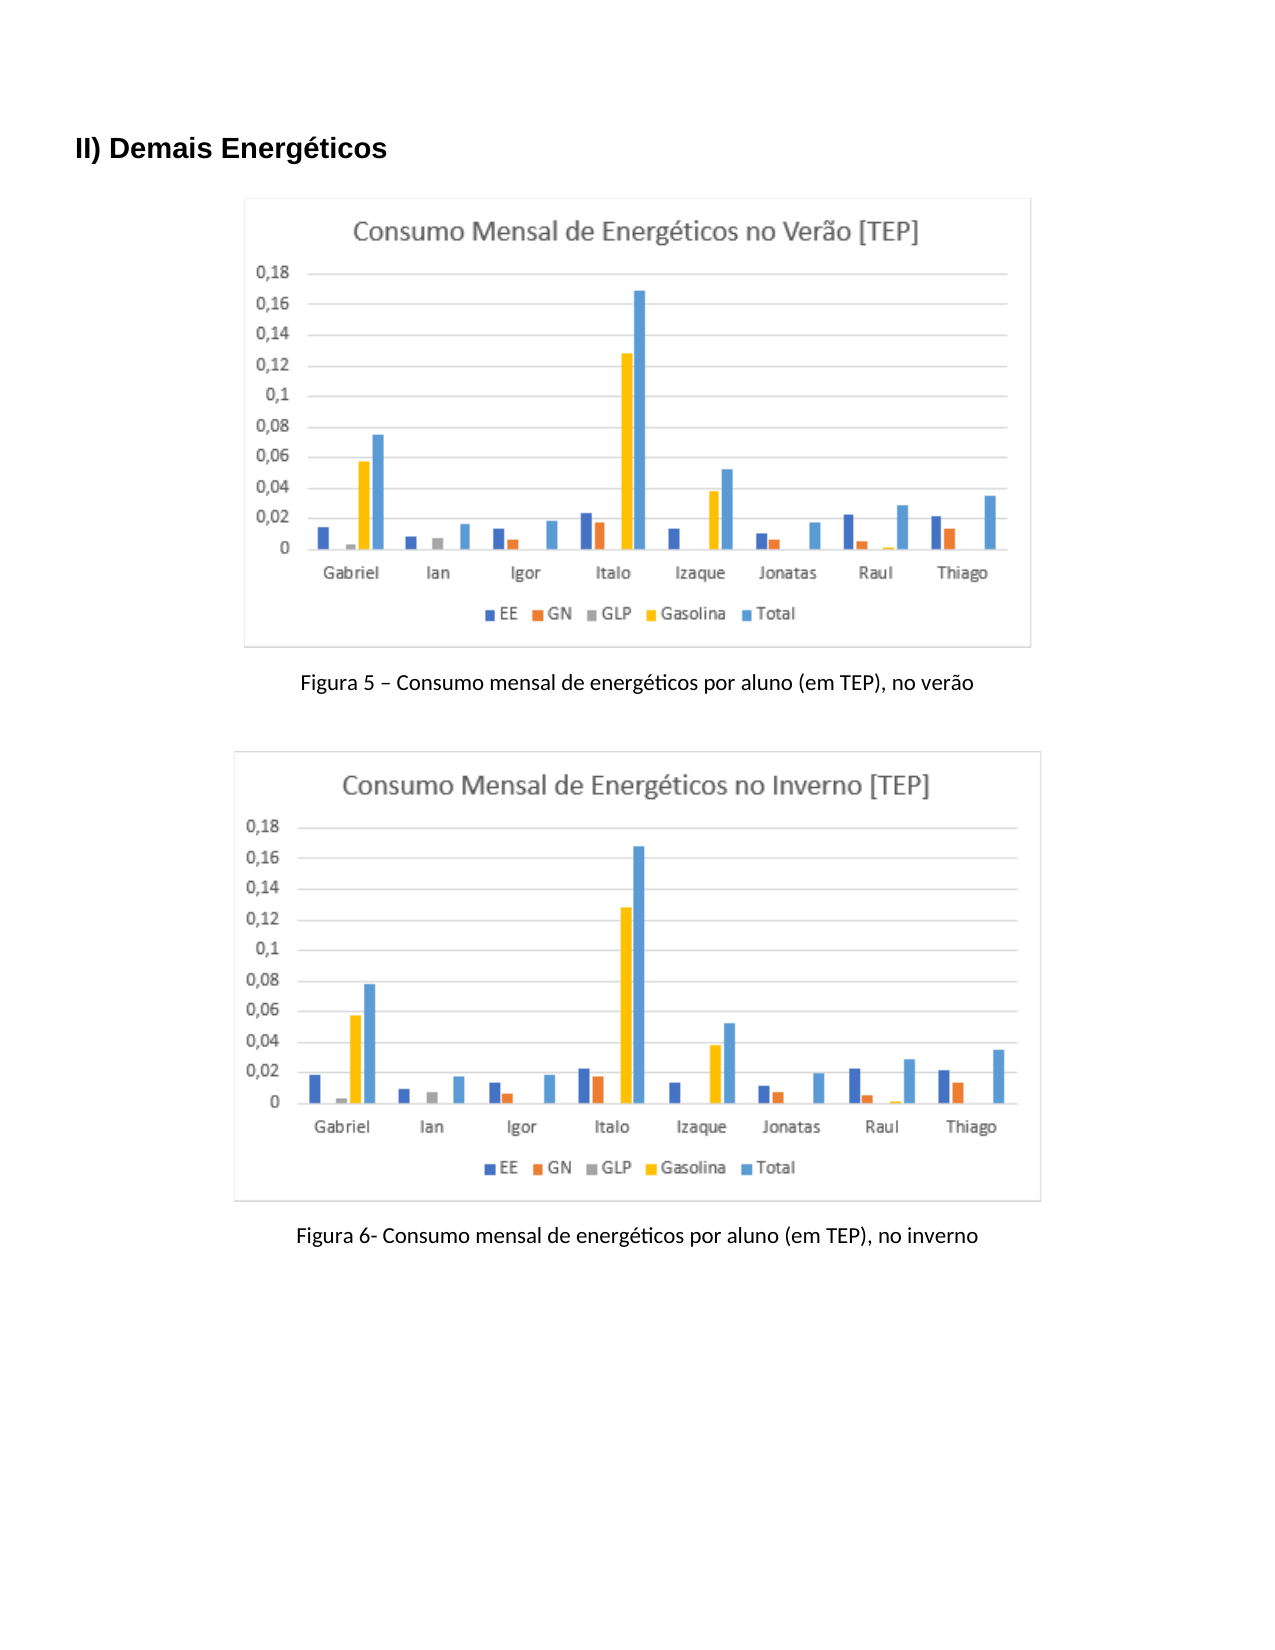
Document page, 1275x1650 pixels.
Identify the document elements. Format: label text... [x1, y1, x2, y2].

text II) Demais Energéticos [75, 131, 1200, 164]
